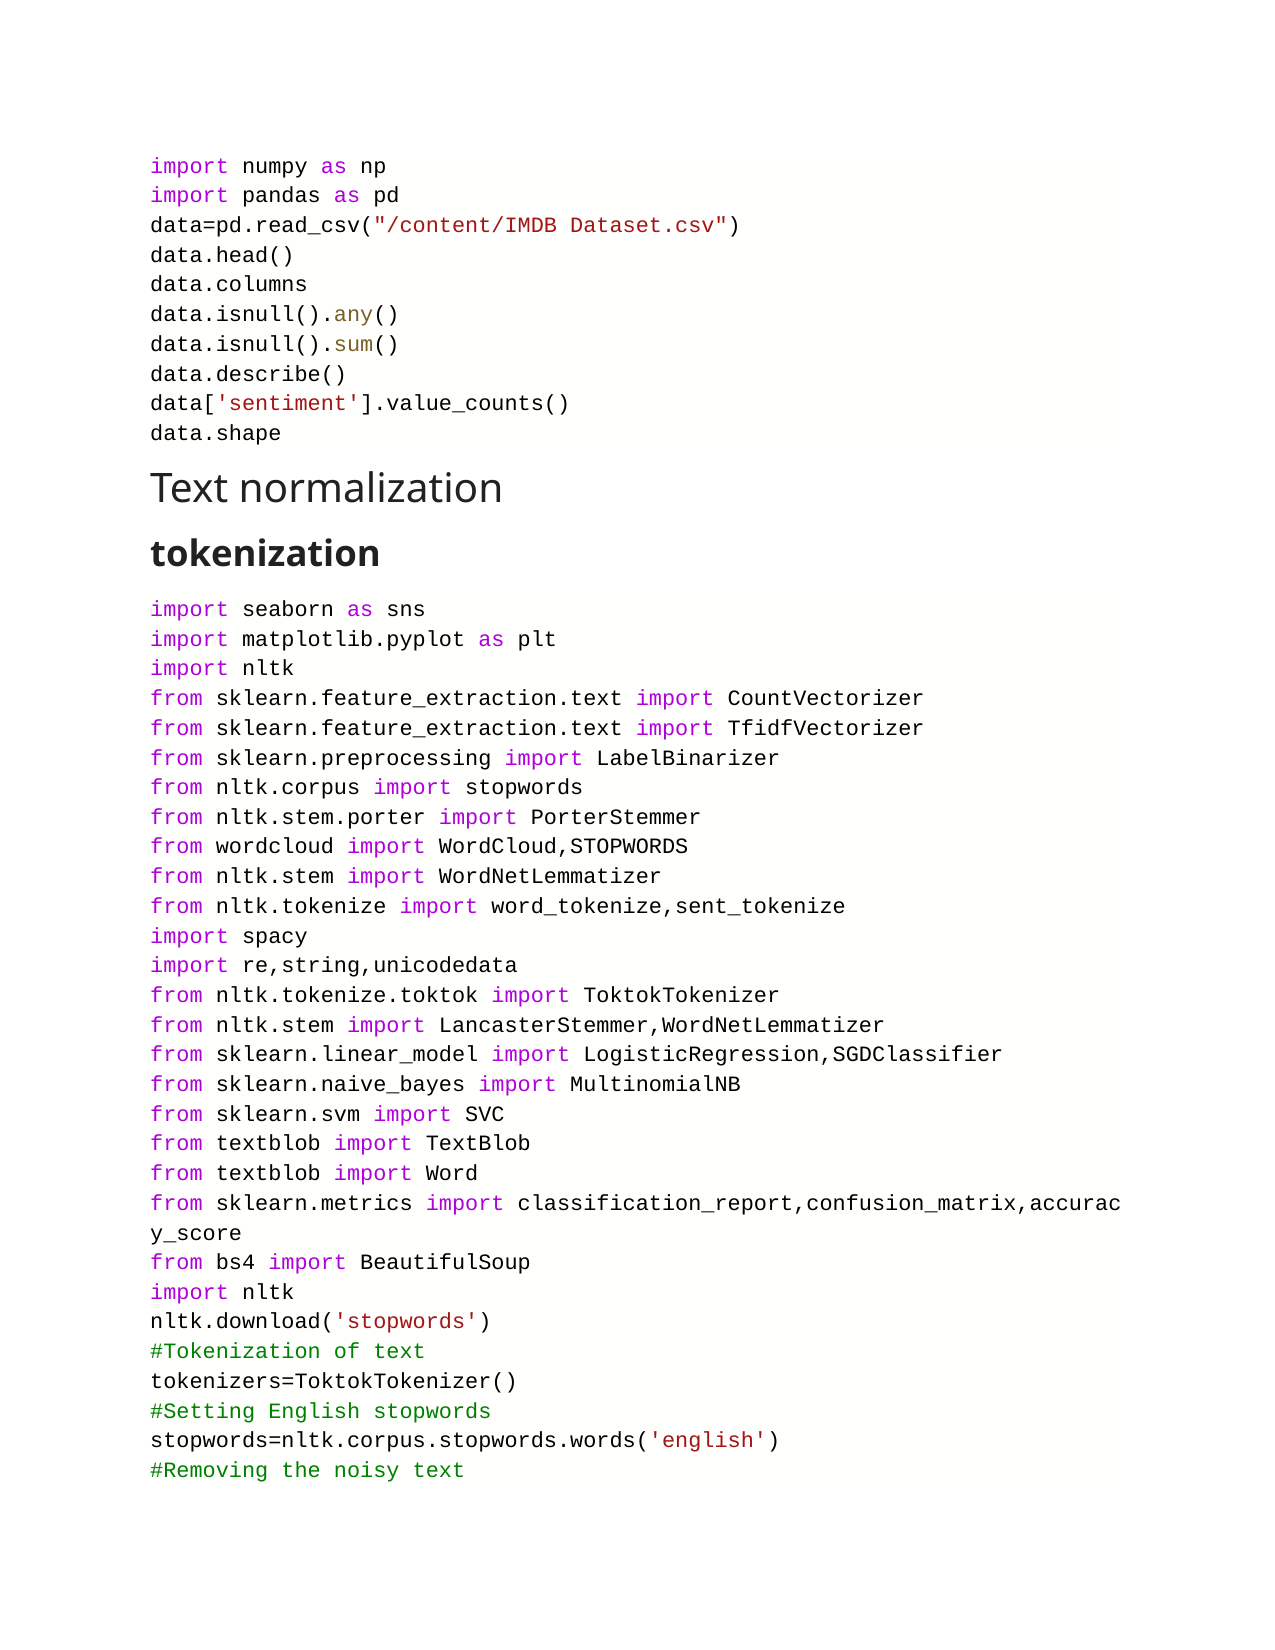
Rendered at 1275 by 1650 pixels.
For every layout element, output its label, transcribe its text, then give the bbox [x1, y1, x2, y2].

text data.describe() [150, 358, 1125, 387]
text stopwords=nltk.corpus.stopwords.words('english') [150, 1424, 1125, 1454]
text from nltk.stem import LancasterStemmer,WordNetLemmatizer [150, 1009, 1125, 1039]
text import seaborn as sns [150, 593, 1125, 623]
text from sklearn.feature_extraction.text import CountVectorizer [150, 682, 1125, 712]
text tokenizers=ToktokTokenizer() [150, 1365, 1125, 1395]
text from textblob import Word [150, 1157, 1125, 1187]
text import spacy [150, 920, 1125, 949]
text import nltk [150, 1276, 1125, 1306]
text data.head() [150, 239, 1125, 269]
text data=pd.read_csv("/content/IMDB Dataset.csv") [150, 209, 1125, 239]
text data.columns [150, 269, 1125, 298]
text from nltk.stem.porter import PorterStemmer [150, 801, 1125, 831]
text from nltk.tokenize.toktok import ToktokTokenizer [150, 979, 1125, 1009]
text #Removing the noisy text [150, 1454, 1125, 1484]
text data.shape [150, 417, 1125, 447]
text from nltk.tokenize import word_tokenize,sent_tokenize [150, 890, 1125, 920]
text import re,string,unicodedata [150, 949, 1125, 979]
text from wordcloud import WordCloud,STOPWORDS [150, 831, 1125, 861]
text data.isnull().any() [150, 298, 1125, 328]
text from sklearn.metrics import classification_report,confusion_matrix,accuracy_score [150, 1187, 1125, 1246]
text from sklearn.svm import SVC [150, 1098, 1125, 1128]
text import numpy as np [150, 150, 1125, 180]
text nltk.download('stopwords') [150, 1306, 1125, 1336]
text import pandas as pd [150, 180, 1125, 209]
text from sklearn.feature_extraction.text import TfidfVectorizer [150, 712, 1125, 742]
text from bs4 import BeautifulSoup [150, 1246, 1125, 1276]
text import matplotlib.pyplot as plt [150, 623, 1125, 653]
text from nltk.corpus import stopwords [150, 771, 1125, 801]
text from sklearn.naive_bayes import MultinomialNB [150, 1068, 1125, 1098]
text import nltk [150, 653, 1125, 682]
text Text normalization [150, 459, 1125, 515]
text data.isnull().sum() [150, 328, 1125, 358]
text from sklearn.preprocessing import LabelBinarizer [150, 742, 1125, 771]
text data['sentiment'].value_counts() [150, 387, 1125, 417]
text from textblob import TextBlob [150, 1128, 1125, 1157]
text #Tokenization of text [150, 1336, 1125, 1365]
text from sklearn.linear_model import LogisticRegression,SGDClassifier [150, 1039, 1125, 1068]
subtitle tokenization [150, 527, 1125, 577]
text from nltk.stem import WordNetLemmatizer [150, 861, 1125, 890]
text #Setting English stopwords [150, 1395, 1125, 1424]
